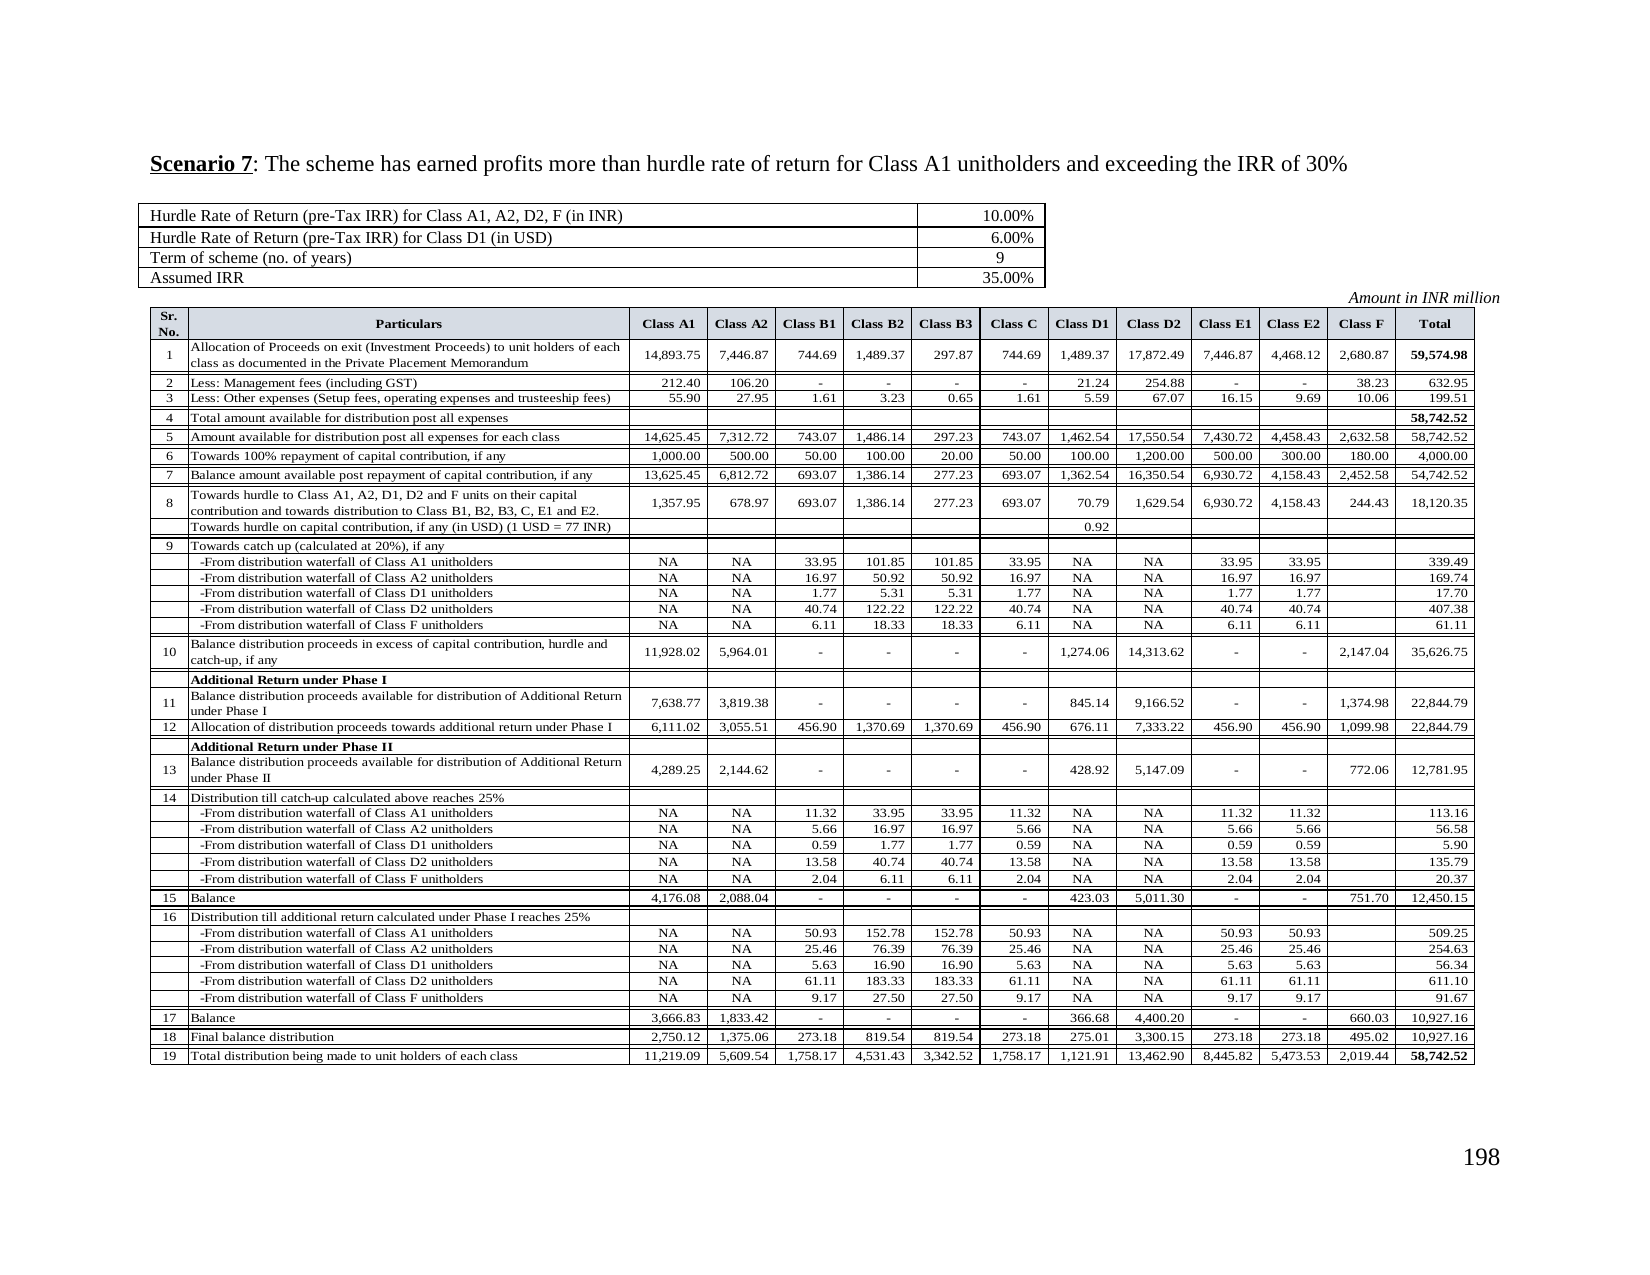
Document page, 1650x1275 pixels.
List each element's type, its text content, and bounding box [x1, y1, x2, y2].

table_cell 35.00% [918, 268, 1044, 287]
text Amount in INR million [150, 288, 1500, 307]
table_header Hurdle Rate of Return (pre-Tax IRR) for Class A1, A2, D2, F (in INR) [139, 204, 917, 226]
text Scenario 7: The scheme has earned profits more than hurdle rate of return for Class A1 unitholders and exceeding the IRR of 30% [150, 150, 1500, 176]
table_cell 6.00% [918, 228, 1044, 247]
table_header 10.00% [918, 204, 1044, 226]
table_cell Assumed IRR [139, 268, 917, 287]
table_cell Term of scheme (no. of years) [139, 248, 917, 267]
table_cell 9 [918, 248, 1044, 267]
table_cell Hurdle Rate of Return (pre-Tax IRR) for Class D1 (in USD) [139, 228, 917, 247]
